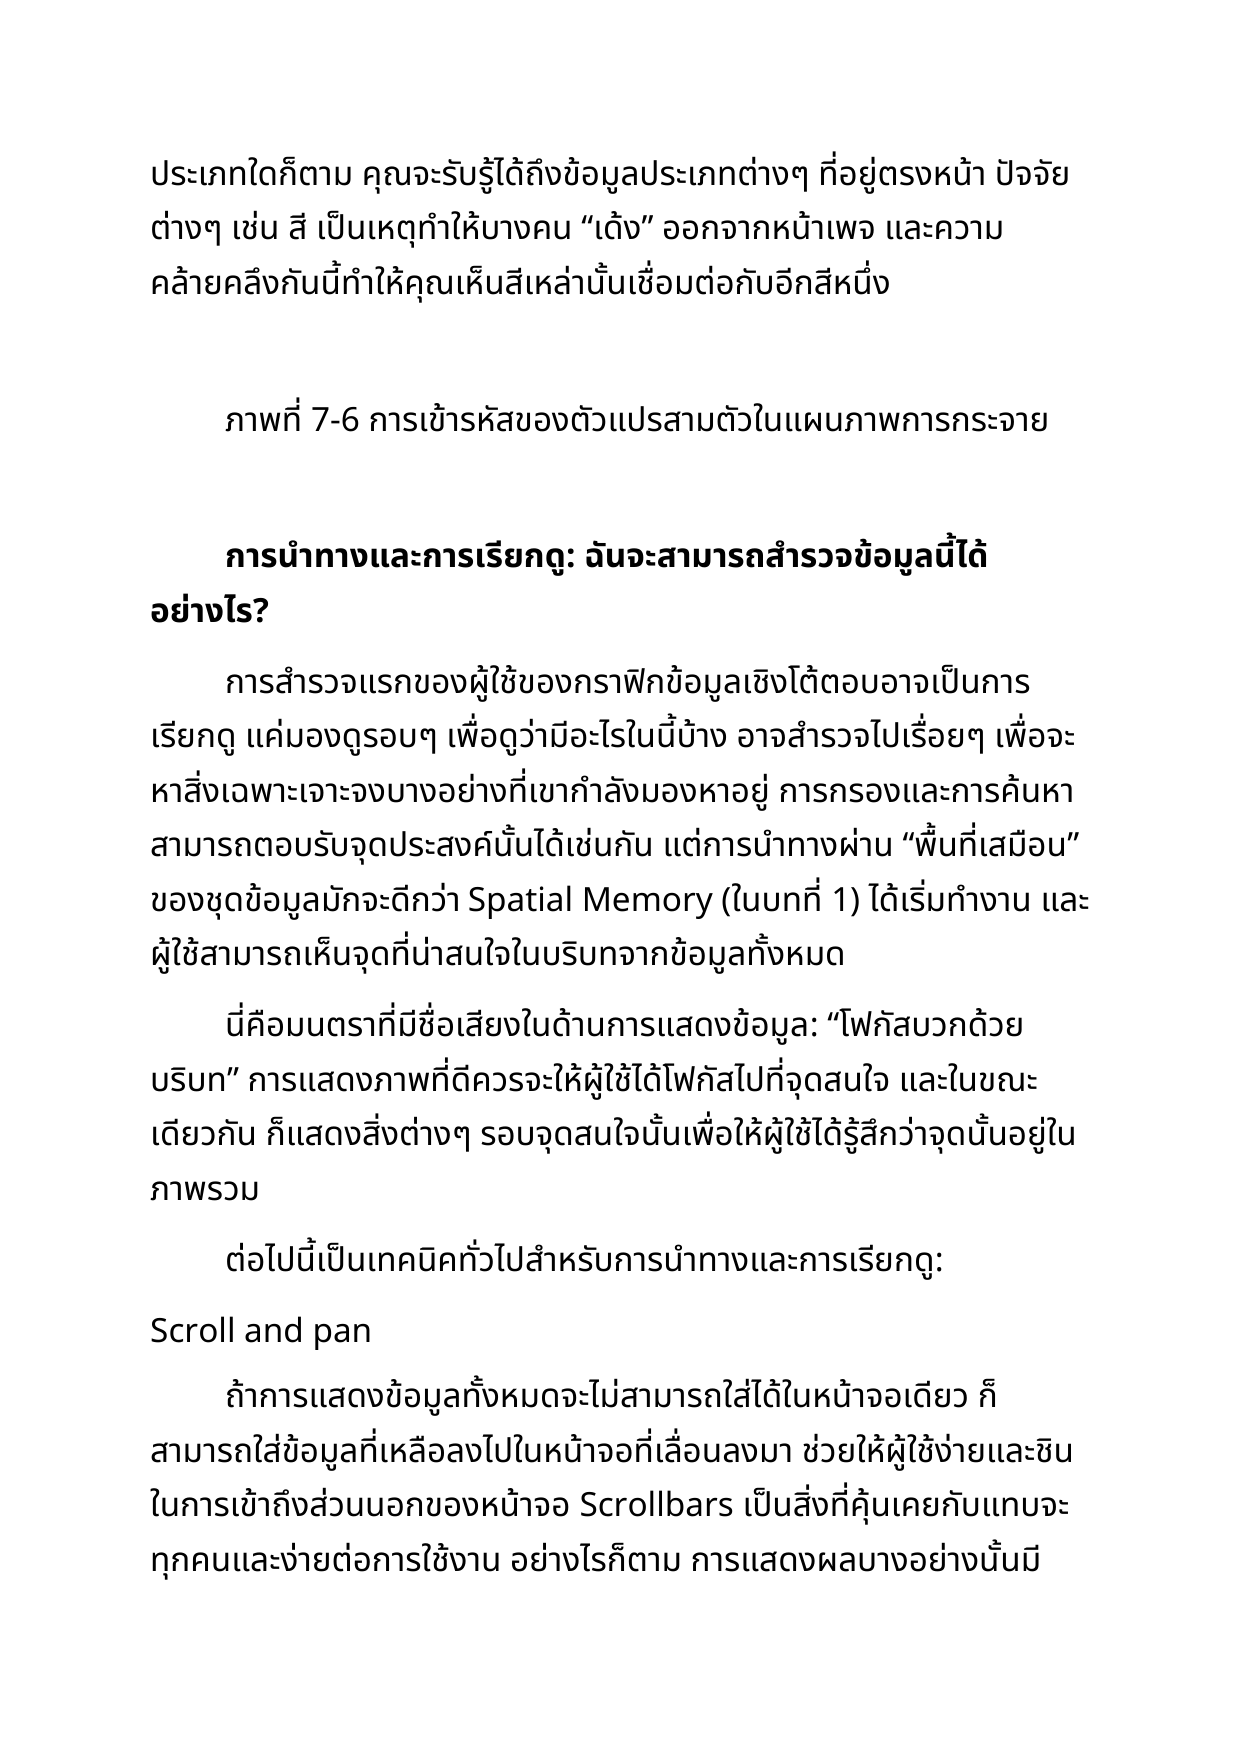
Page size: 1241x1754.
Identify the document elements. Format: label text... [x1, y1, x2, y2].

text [150, 1372, 1090, 1586]
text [150, 150, 1090, 309]
text การสำรวจแรกของผู้ใช้ของกราฟิกข้อมูลเชิงโต้ตอบอาจเป็นการเรียกดู แค่มองดูรอบๆ เพื่อดูว่ามีอะไรในนี้บ้าง อาจสำรวจไปเรื่อยๆ เพื่อจะหาสิ่งเฉพาะเจาะจงบางอย่างที่เขากำลังมองหาอยู่ การกรองและการค้นหาสามารถตอบรับจุดประสงค์นั้นได้เช่นกัน แต่การนำทางผ่าน “พื้นที่เสมือน” ของชุดข้อมูลมักจะดีกว่าSpatial Memory (ในบทที่ 1) ได้เริ่มทำงาน และผู้ใช้สามารถเห็นจุดที่น่าสนใจในบริบทจากข้อมูลทั้งหมด [150, 658, 1090, 981]
text Scroll and pan [150, 1307, 1090, 1352]
text การนำทางและการเรียกดู: ฉันจะสามารถสำรวจข้อมูลนี้ได้อย่างไร? [150, 532, 1090, 637]
text ภาพที่ 7-6 การเข้ารหัสของตัวแปรสามตัวในแผนภาพการกระจาย [150, 395, 1090, 446]
text ต่อไปนี้เป็นเทคนิคทั่วไปสำหรับการนำทางและการเรียกดู: [150, 1236, 1090, 1286]
text นี่คือมนตราที่มีชื่อเสียงในด้านการแสดงข้อมูล: “โฟกัสบวกด้วยบริบท” การแสดงภาพที่ดีควรจะให้ผู้ใช้ได้โฟกัสไปที่จุดสนใจ และในขณะเดียวกัน ก็แสดงสิ่งต่างๆ รอบจุดสนใจนั้นเพื่อให้ผู้ใช้ได้รู้สึกว่าจุดนั้นอยู่ในภาพรวม [150, 1001, 1090, 1215]
